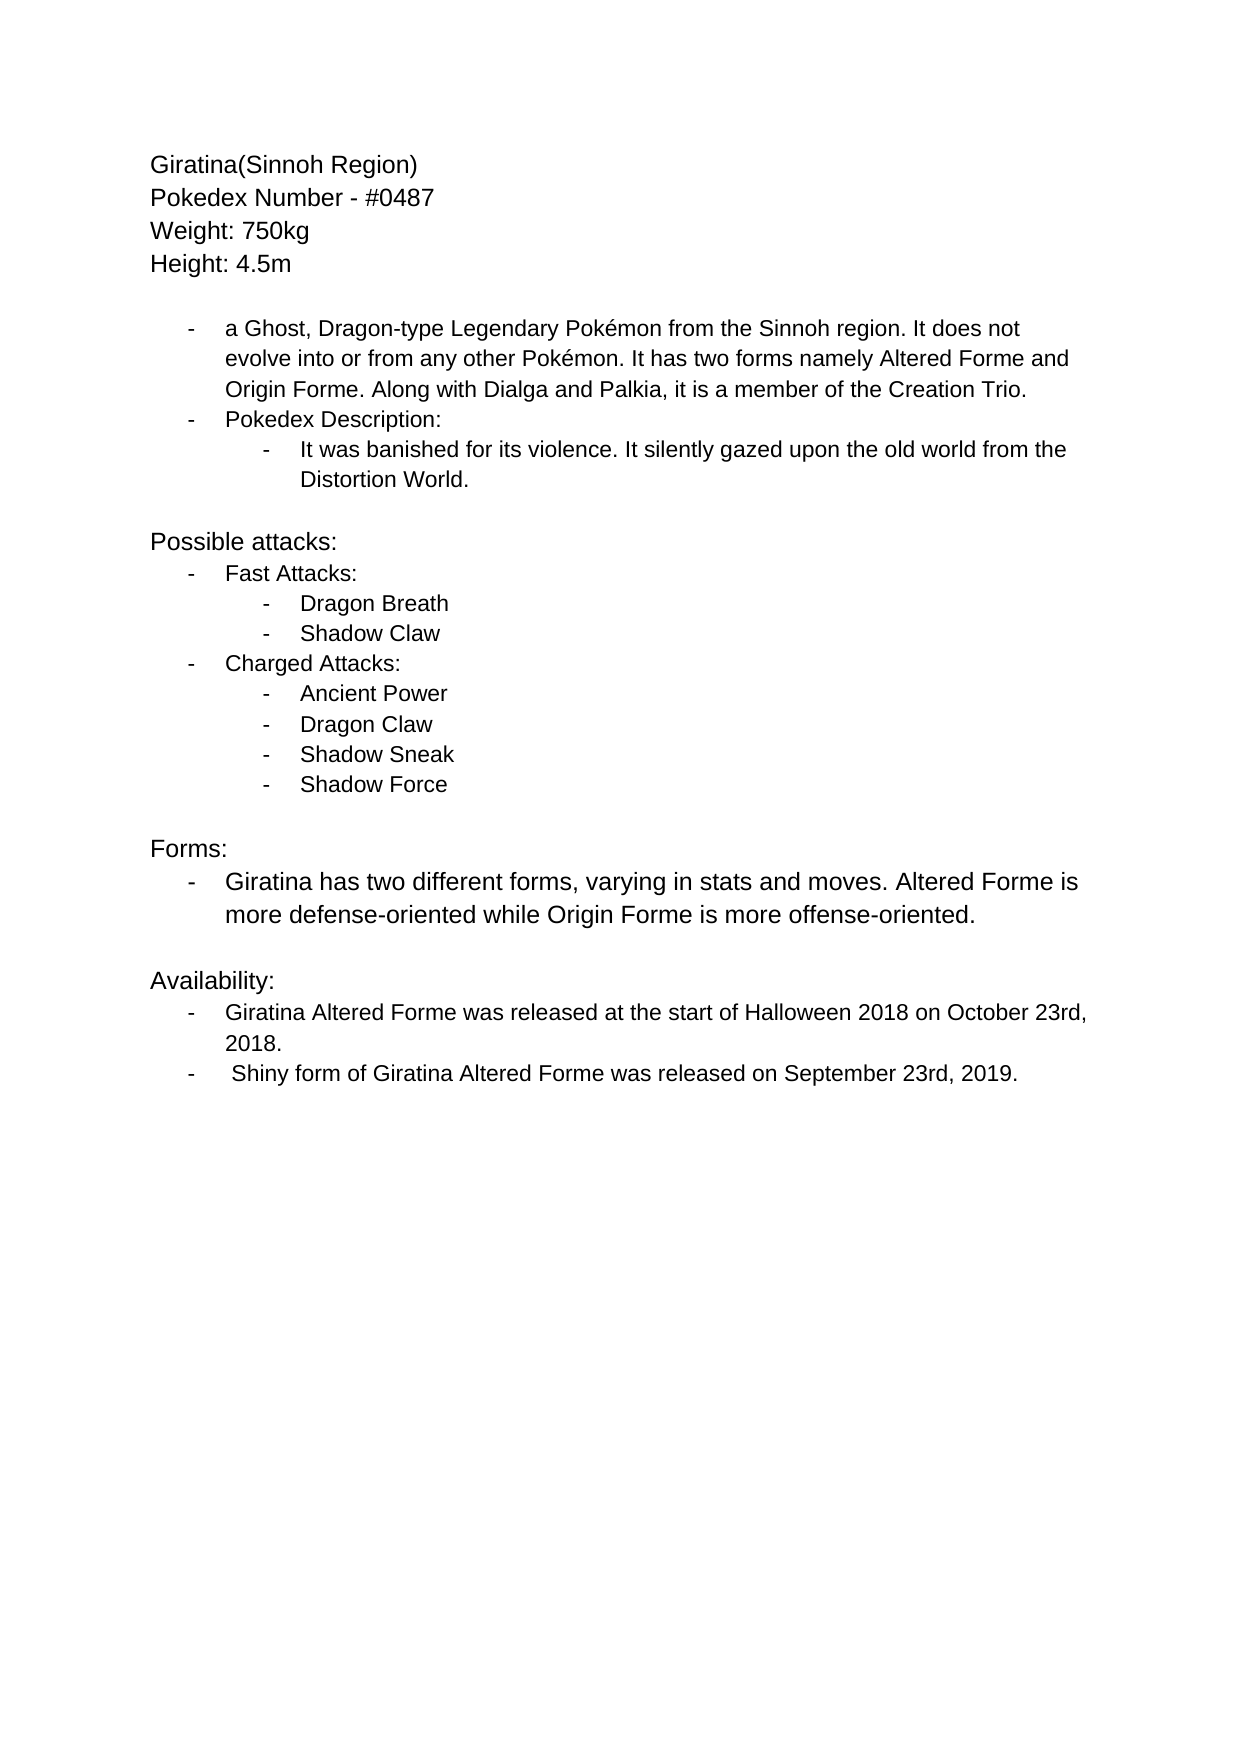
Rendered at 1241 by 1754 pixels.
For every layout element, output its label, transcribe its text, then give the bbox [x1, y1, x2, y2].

text Giratina(Sinnoh Region) [150, 150, 1090, 179]
list Dragon Breath [262, 590, 1090, 616]
text Forms: [150, 834, 1090, 863]
text Pokedex Number - #0487 [150, 183, 1090, 212]
text Weight: 750kg [150, 216, 1090, 245]
list Shiny form of Giratina Altered Forme was released on September 23rd, 2019. [187, 1060, 1090, 1086]
list Ancient Power [262, 680, 1090, 707]
list a Ghost, Dragon-type Legendary Pokémon from the Sinnoh region. It does not evolve into or from any other Pokémon. It has two forms namely Altered Forme and Origin Forme. Along with Dialga and Palkia, it is a member of the Creation Trio. [187, 315, 1090, 402]
list Charged Attacks: [187, 650, 1090, 677]
list Shadow Sneak [262, 741, 1090, 767]
list Giratina has two different forms, varying in stats and moves. Altered Forme is more defense-oriented while Origin Forme is more offense-oriented. [187, 867, 1090, 929]
list Giratina Altered Forme was released at the start of Halloween 2018 on October 23rd, 2018. [187, 999, 1090, 1056]
list Pokedex Description: [187, 406, 1090, 432]
list It was banished for its violence. It silently gazed upon the old world from the Distortion World. [262, 436, 1090, 492]
list Dragon Claw [262, 711, 1090, 737]
text Height: 4.5m [150, 249, 1090, 278]
list Shadow Claw [262, 620, 1090, 646]
text Availability: [150, 966, 1090, 995]
text Possible attacks: [150, 527, 1090, 555]
list Shadow Force [262, 771, 1090, 797]
list Fast Attacks: [187, 559, 1090, 586]
